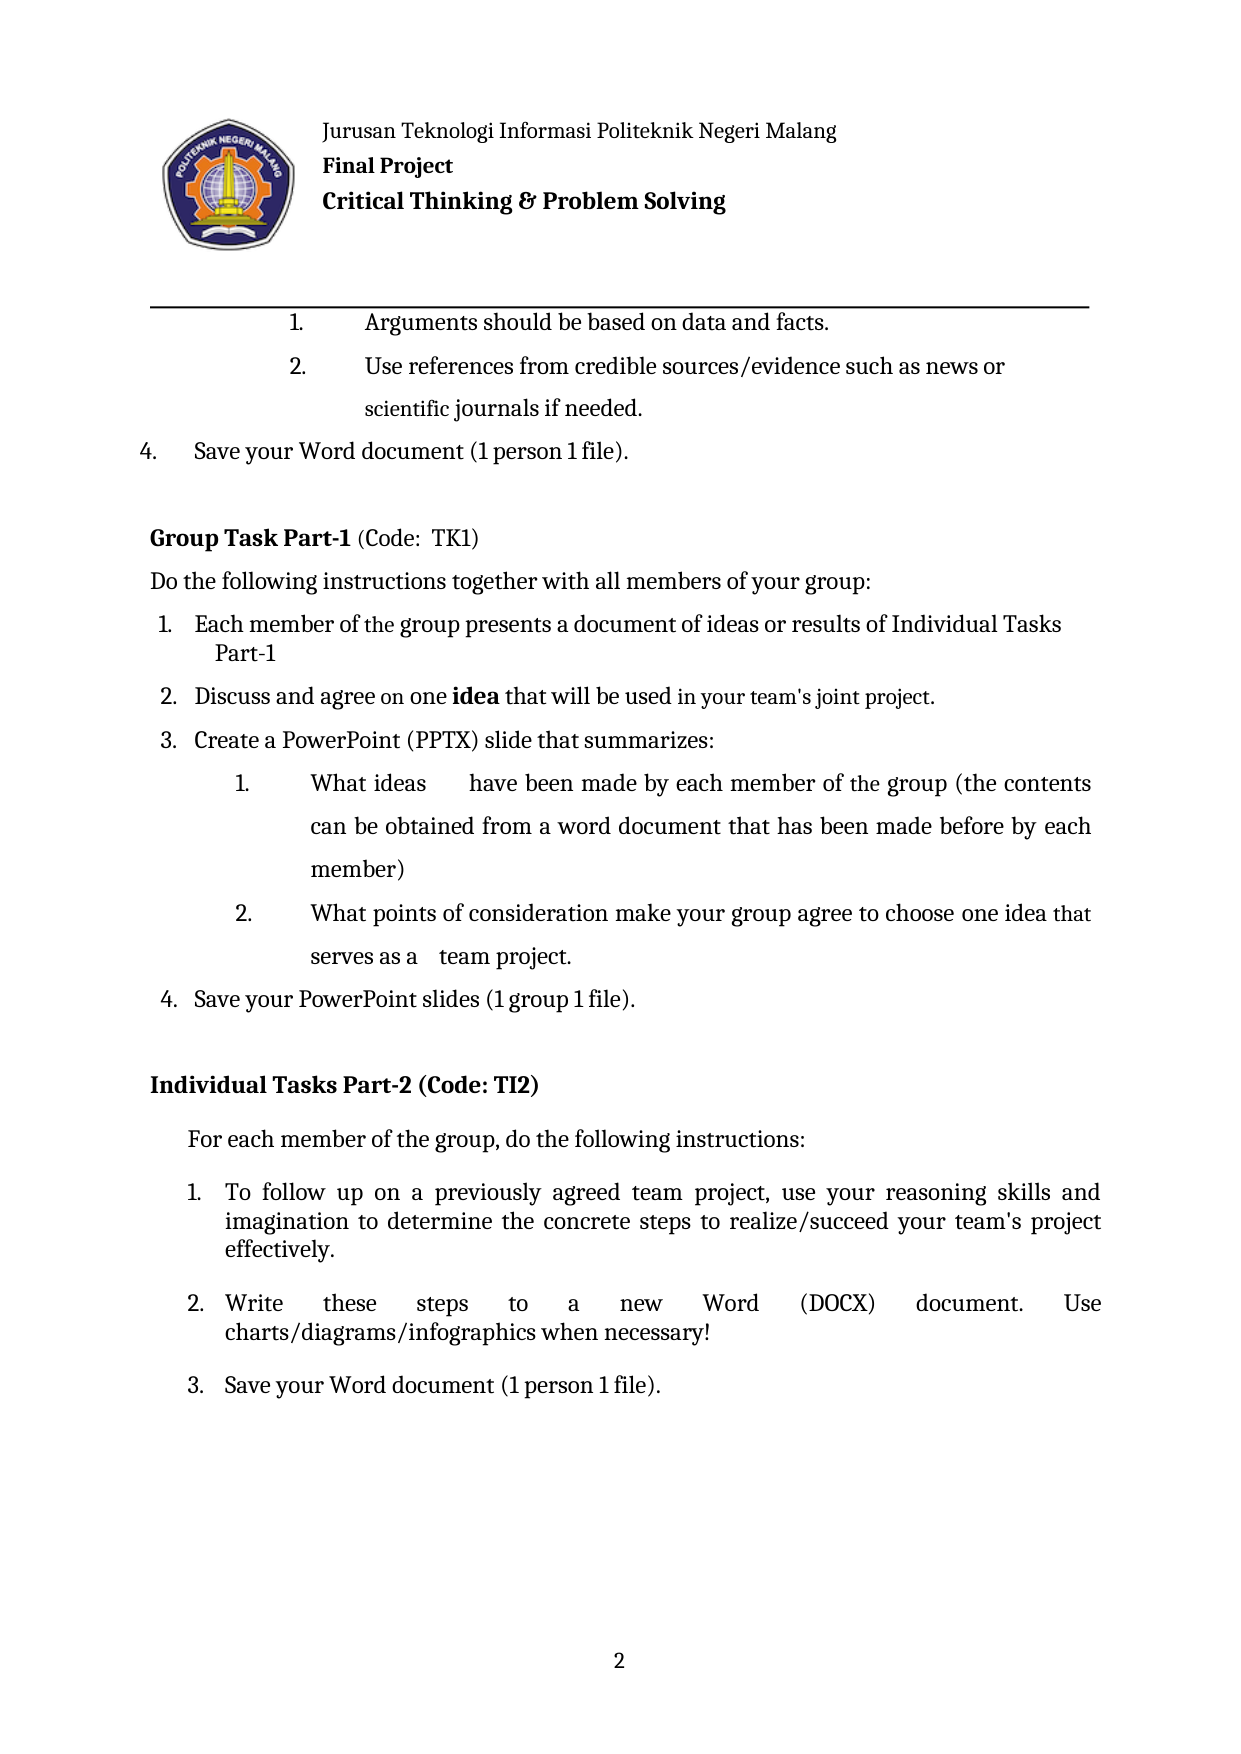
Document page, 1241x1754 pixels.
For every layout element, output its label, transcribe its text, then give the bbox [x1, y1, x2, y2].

list Save your Word document (1 person 1 file). [139, 437, 1103, 466]
list What ideas have been made by each member of the group (the contents can be obtained from a word document that has been made before by each member) [235, 769, 1091, 884]
list To follow up on a previously agreed team project, use your reasoning skills and imagination to determine the concrete steps to realize/succeed your team's project effectively. [187, 1178, 1103, 1264]
list What points of consideration make your group agree to choose one idea that serves as a team project. [235, 898, 1091, 970]
text Do the following instructions together with all members of your group: [150, 567, 1103, 596]
picture [161, 118, 295, 252]
text Group Task Part-1 (Code: TK1) [150, 524, 1103, 552]
text For each member of the group, do the following instructions: [139, 1125, 1103, 1153]
list Create a PowerPoint (PPTX) slide that summarizes: [160, 726, 1103, 754]
list Discuss and agree on one idea that will be used in your team's joint project. [160, 682, 1091, 711]
list Arguments should be based on data and facts. [289, 308, 1103, 337]
list Save your PowerPoint slides (1 group 1 file). [160, 985, 1103, 1013]
list Write these steps to a new Word (DOCX) document. Use charts/diagrams/infographics when necessary! [187, 1289, 1103, 1346]
list Use references from credible sources/evidence such as news or scientific journals if needed. [289, 352, 1091, 423]
list Save your Word document (1 person 1 file). [187, 1371, 1103, 1399]
text Individual Tasks Part-2 (Code: TI2) [150, 1071, 1103, 1100]
list Each member of the group presents a document of ideas or results of Individual Tasks Part-1 [158, 610, 1103, 668]
